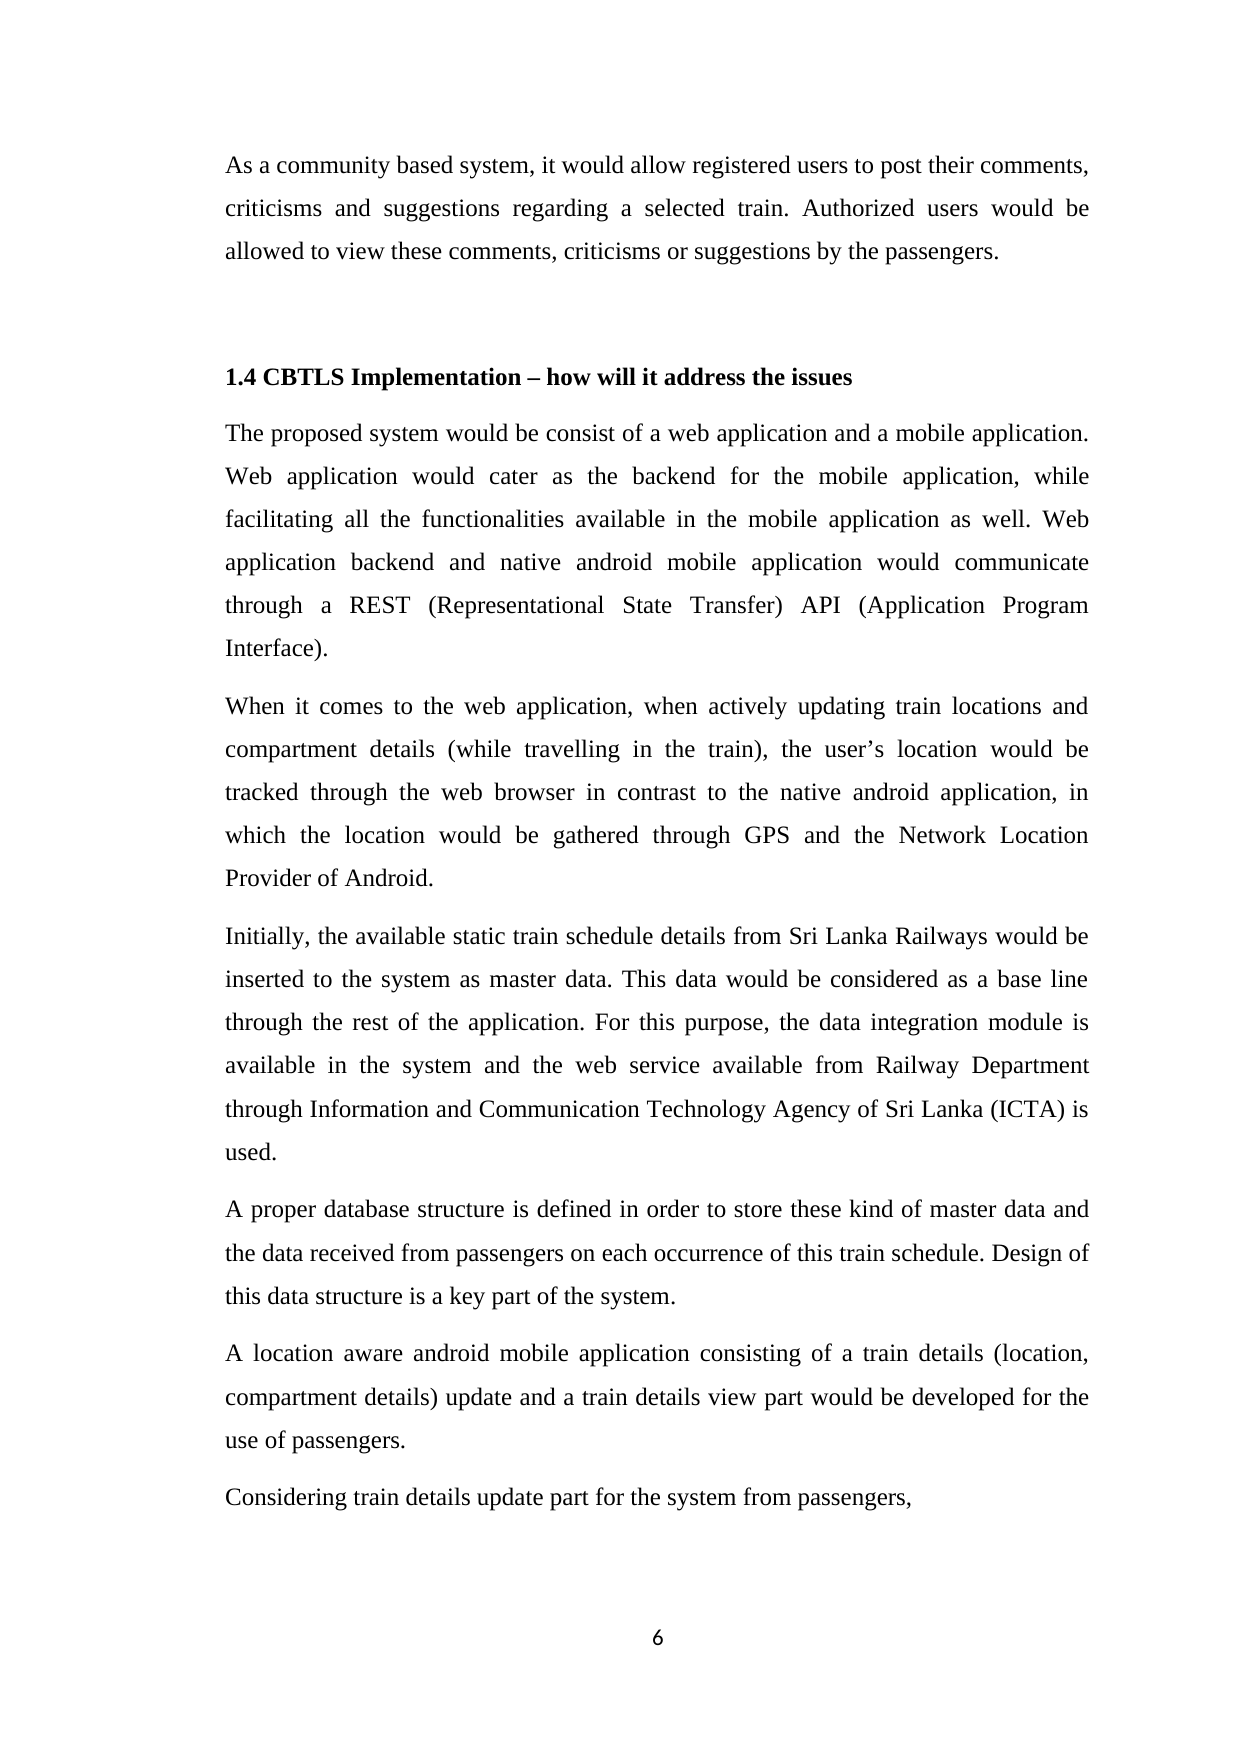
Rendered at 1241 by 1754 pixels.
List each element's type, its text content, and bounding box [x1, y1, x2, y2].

text A proper database structure is defined in order to store these kind of master data and the data received from passengers on each occurrence of this train schedule. Design of this data structure is a key part of the system. [225, 1194, 1090, 1309]
text Initially, the available static train schedule details from Sri Lanka Railways would be inserted to the system as master data. This data would be considered as a base line through the rest of the application. For this purpose, the data integration module is available in the system and the web service available from Railway Department through Information and Communication Technology Agency of Sri Lanka (ICTA) is used. [225, 921, 1090, 1166]
text CBTLS Implementation – how will it address the issues [225, 362, 1090, 391]
text As a community based system, it would allow registered users to post their comments, criticisms and suggestions regarding a selected train. Authorized users would be allowed to view these comments, criticisms or suggestions by the passengers. [225, 150, 1090, 265]
text Considering train details update part for the system from passengers, [225, 1482, 1090, 1511]
text When it comes to the web application, when actively updating train locations and compartment details (while travelling in the train), the user’s location would be tracked through the web browser in contrast to the native android application, in which the location would be gathered through GPS and the Network Location Provider of Android. [225, 691, 1090, 892]
text A location aware android mobile application consisting of a train details (location, compartment details) update and a train details view part would be developed for the use of passengers. [225, 1338, 1090, 1453]
